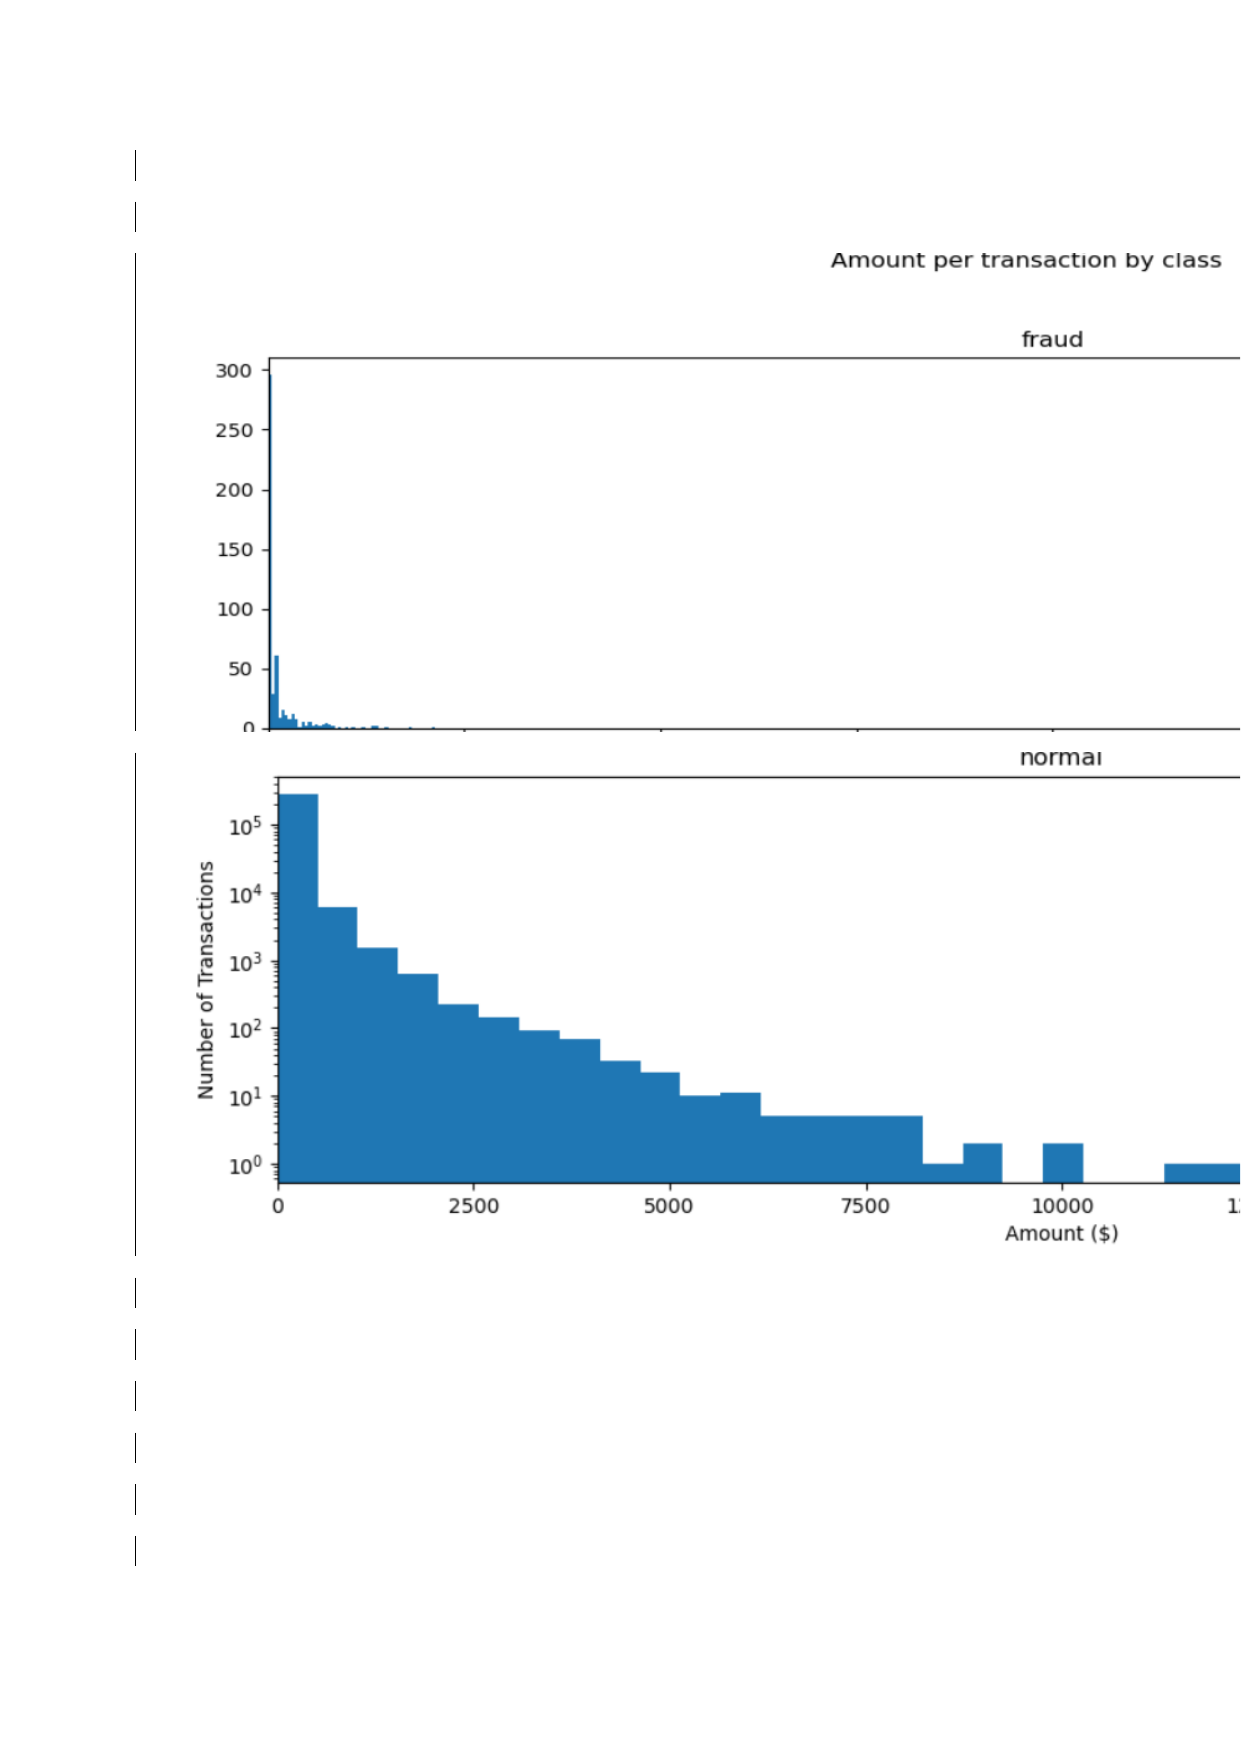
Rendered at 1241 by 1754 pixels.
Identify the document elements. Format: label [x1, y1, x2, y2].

picture [150, 752, 1241, 1257]
picture [150, 253, 1241, 732]
